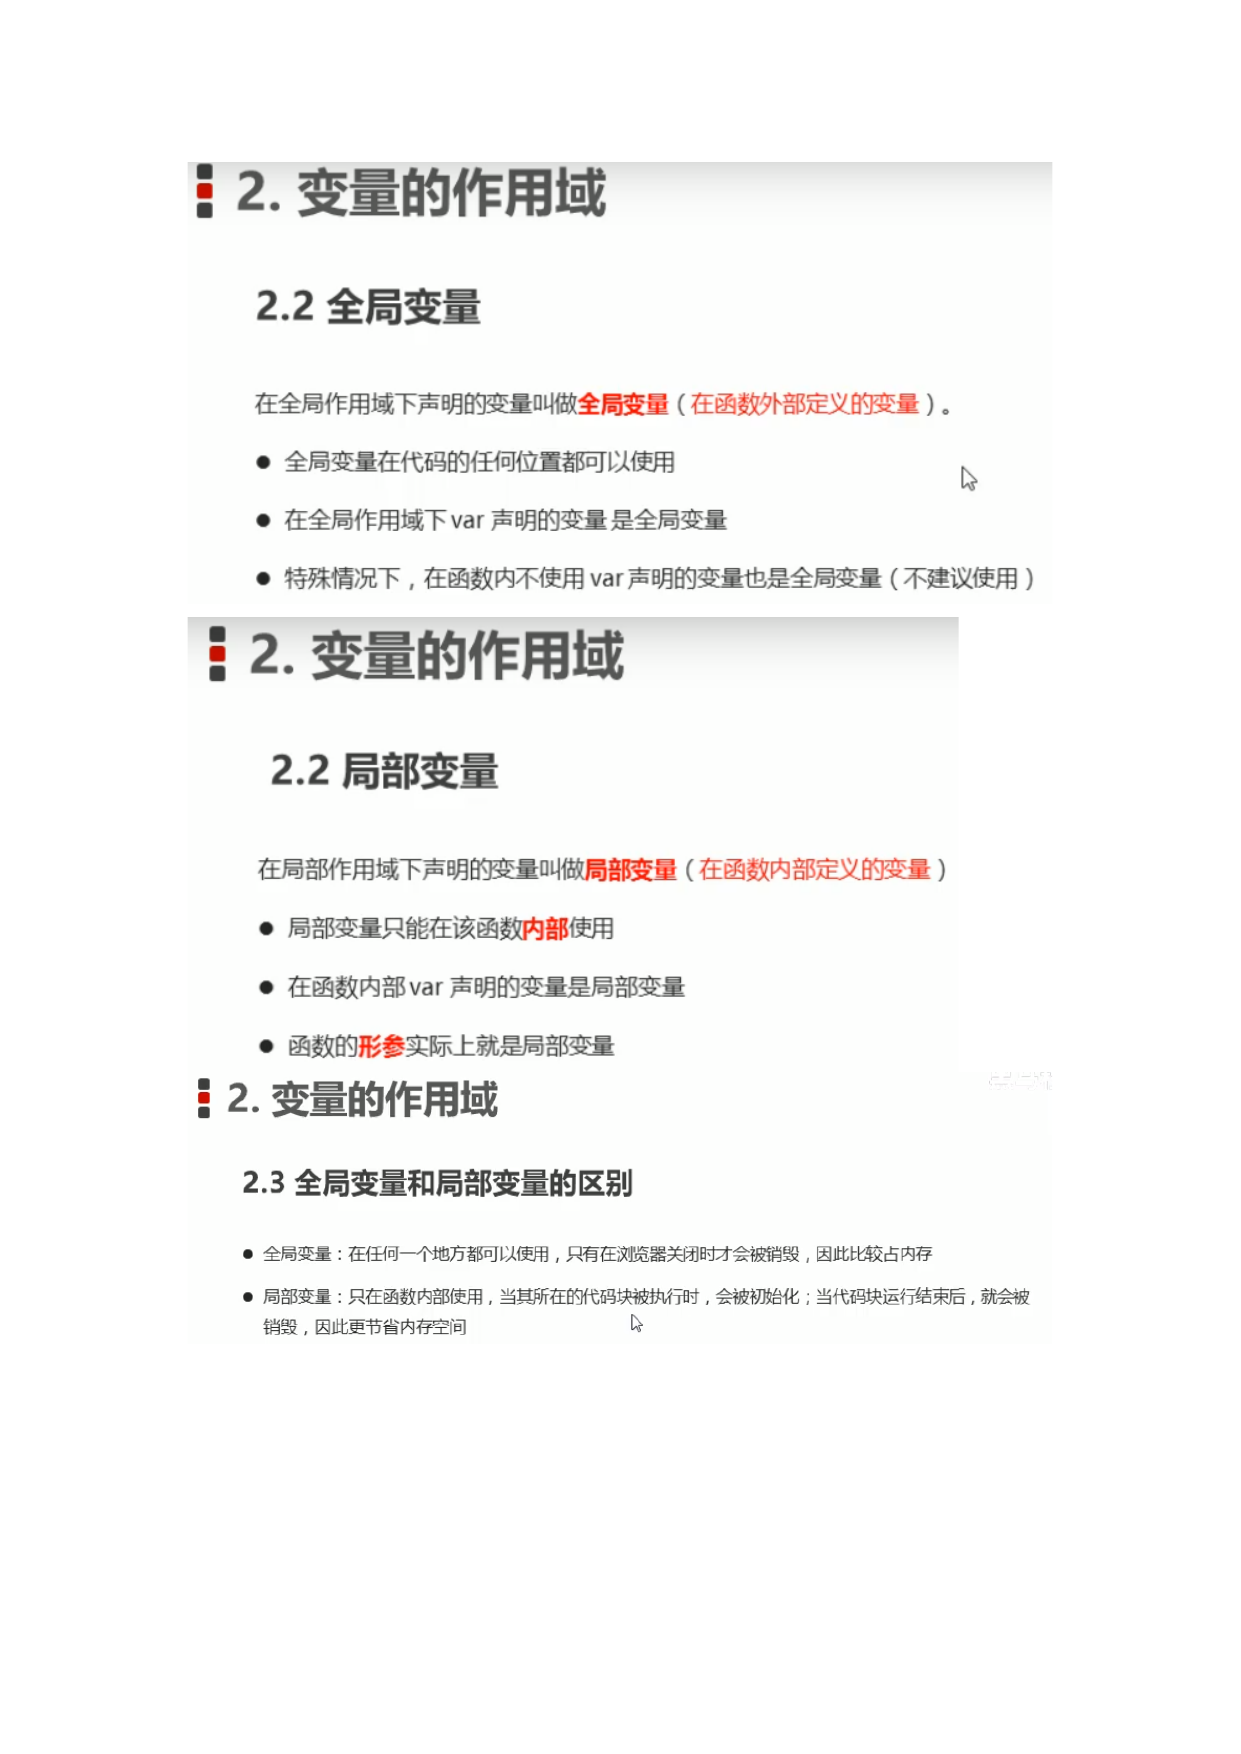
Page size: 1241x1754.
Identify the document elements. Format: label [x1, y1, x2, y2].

picture [187, 162, 1053, 604]
picture [187, 617, 1053, 1344]
